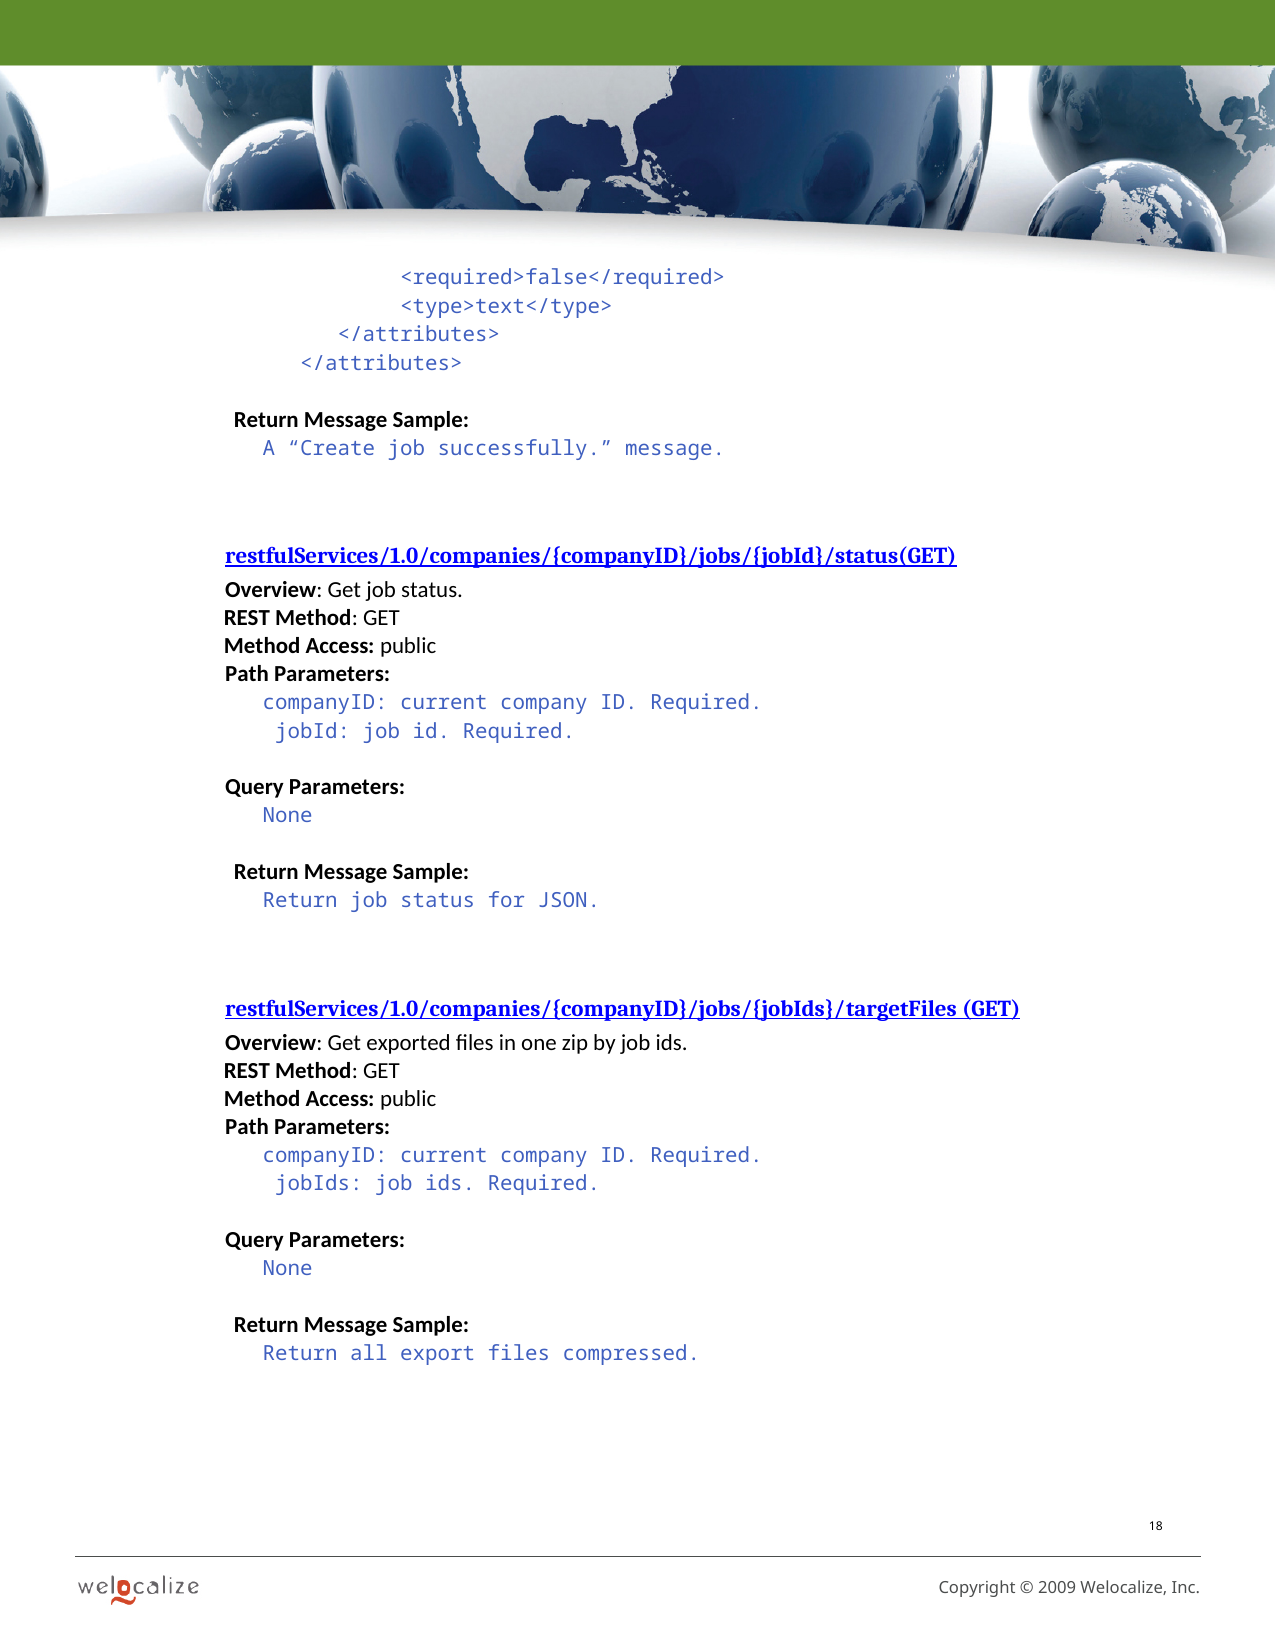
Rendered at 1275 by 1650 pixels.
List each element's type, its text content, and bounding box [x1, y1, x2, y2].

text Overview: Get exported files in one zip by job ids. [187, 1028, 1087, 1056]
text Return Message Sample: [187, 857, 1087, 885]
text Query Parameters: [187, 1225, 1087, 1253]
text None [187, 1253, 1087, 1281]
text Query Parameters: [187, 772, 1087, 800]
text Method Access: public [187, 631, 1087, 659]
text companyID: current company ID. Required. [187, 687, 1087, 716]
text Return job status for JSON. [187, 885, 1087, 913]
text None [187, 800, 1087, 829]
text Path Parameters: [187, 659, 1087, 687]
text Overview: Get job status. [187, 575, 1087, 603]
text jobIds: job ids. Required. [187, 1168, 1087, 1197]
text REST Method: GET [187, 1056, 1087, 1084]
text Return Message Sample: [187, 1310, 1087, 1338]
text Return Message Sample: [187, 405, 1087, 433]
picture [75, 1568, 210, 1650]
picture [0, 0, 1275, 334]
text jobId: job id. Required. [187, 716, 1087, 744]
text Return all export files compressed. [187, 1338, 1087, 1366]
text </attributes> [187, 348, 1087, 376]
text Method Access: public [187, 1084, 1087, 1112]
text REST Method: GET [187, 603, 1087, 631]
text companyID: current company ID. Required. [187, 1140, 1087, 1168]
text </attributes> [187, 319, 1087, 348]
subtitle restfulServices/1.0/companies/{companyID}/jobs/{jobId}/status(GET) [187, 543, 1087, 569]
text <type>text</type> [187, 291, 1087, 319]
subtitle restfulServices/1.0/companies/{companyID}/jobs/{jobIds}/targetFiles (GET) [187, 995, 1087, 1022]
text A “Create job successfully.” message. [187, 433, 1087, 461]
text <required>false</required> [187, 262, 1087, 291]
text Path Parameters: [187, 1112, 1087, 1140]
